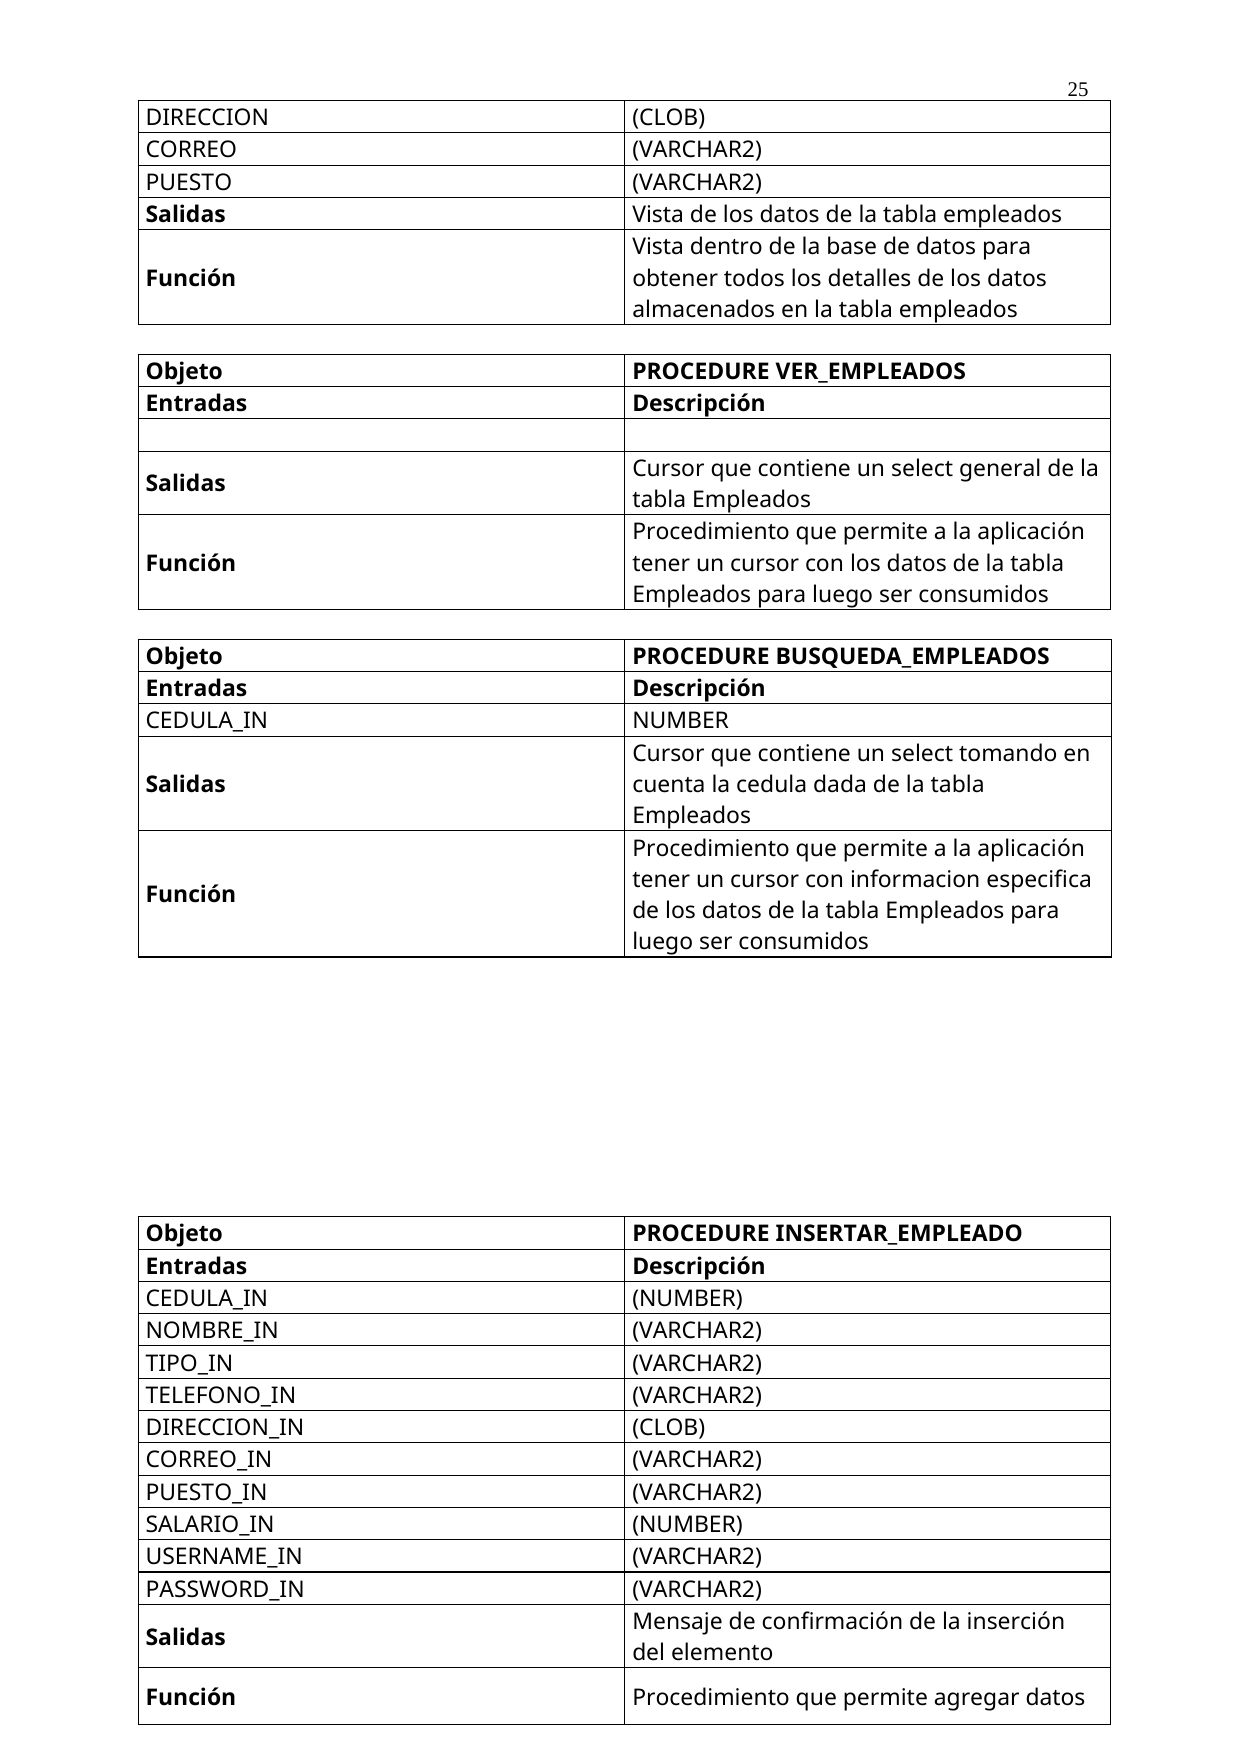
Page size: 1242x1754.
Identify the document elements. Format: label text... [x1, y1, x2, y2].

table_cell CEDULA_IN [139, 1282, 624, 1313]
table_cell (VARCHAR2) [625, 1443, 1110, 1474]
table_cell TIPO_IN [139, 1346, 624, 1378]
table_cell Función [139, 831, 624, 956]
table_cell DIRECCION [139, 101, 624, 132]
table_header Objeto [139, 355, 624, 386]
table_cell (VARCHAR2) [625, 1314, 1110, 1345]
table_cell Procedimiento que permite agregar datos dentro de la tabla empleados [625, 1668, 1110, 1724]
table_cell Función [139, 515, 624, 609]
table_cell (VARCHAR2) [625, 1476, 1110, 1507]
table_cell Entradas [139, 1250, 624, 1281]
table_cell Vista dentro de la base de datos para obtener todos los detalles de los datos almacenados en la tabla empleados [625, 230, 1110, 324]
table_header PROCEDURE VER_EMPLEADOS [625, 355, 1110, 386]
table_cell NOMBRE_IN [139, 1314, 624, 1345]
table_cell Mensaje de confirmación de la inserción del elemento [625, 1605, 1110, 1667]
table_cell (CLOB) [625, 1411, 1110, 1442]
table_cell (NUMBER) [625, 1508, 1110, 1539]
table_cell CORREO [139, 133, 624, 164]
table_header Objeto [139, 1217, 624, 1248]
table_cell CORREO_IN [139, 1443, 624, 1474]
table_cell Cursor que contiene un select tomando en cuenta la cedula dada de la tabla Empleados [625, 737, 1111, 830]
table_cell DIRECCION_IN [139, 1411, 624, 1442]
table_cell USERNAME_IN [139, 1540, 624, 1571]
table_cell CEDULA_IN [139, 704, 624, 736]
table_cell (VARCHAR2) [625, 166, 1110, 197]
table_cell NUMBER [625, 704, 1111, 736]
table_cell Función [139, 1668, 624, 1724]
table_cell (CLOB) [625, 101, 1110, 132]
table_cell Función [139, 230, 624, 324]
table_cell Entradas [139, 672, 624, 703]
table_cell (VARCHAR2) [625, 1540, 1110, 1571]
table_cell (NUMBER) [625, 1282, 1110, 1313]
table_cell Vista de los datos de la tabla empleados [625, 198, 1110, 229]
table_header PROCEDURE BUSQUEDA_EMPLEADOS [625, 640, 1111, 671]
table_cell (VARCHAR2) [625, 1573, 1110, 1604]
table_cell (VARCHAR2) [625, 1346, 1110, 1378]
table_cell Salidas [139, 737, 624, 830]
table_cell Cursor que contiene un select general de la tabla Empleados [625, 452, 1110, 514]
table_header PROCEDURE INSERTAR_EMPLEADO [625, 1217, 1110, 1248]
table_cell (VARCHAR2) [625, 1379, 1110, 1410]
table_cell TELEFONO_IN [139, 1379, 624, 1410]
table_header Objeto [139, 640, 624, 671]
table_cell Descripción [625, 387, 1110, 418]
table_cell Salidas [139, 198, 624, 229]
table_cell Salidas [139, 452, 624, 514]
table_cell (VARCHAR2) [625, 133, 1110, 164]
table_cell Procedimiento que permite a la aplicación tener un cursor con informacion especifica de los datos de la tabla Empleados para luego ser consumidos [625, 831, 1111, 956]
table_cell Salidas [139, 1605, 624, 1667]
table_cell PASSWORD_IN [139, 1573, 624, 1604]
table_cell Descripción [625, 672, 1111, 703]
table_cell Descripción [625, 1250, 1110, 1281]
table_cell PUESTO [139, 166, 624, 197]
table_cell SALARIO_IN [139, 1508, 624, 1539]
table_cell PUESTO_IN [139, 1476, 624, 1507]
table_cell Procedimiento que permite a la aplicación tener un cursor con los datos de la tabla Empleados para luego ser consumidos [625, 515, 1110, 609]
table_cell Entradas [139, 387, 624, 418]
table_cell [139, 419, 624, 451]
table_cell [625, 419, 1110, 451]
